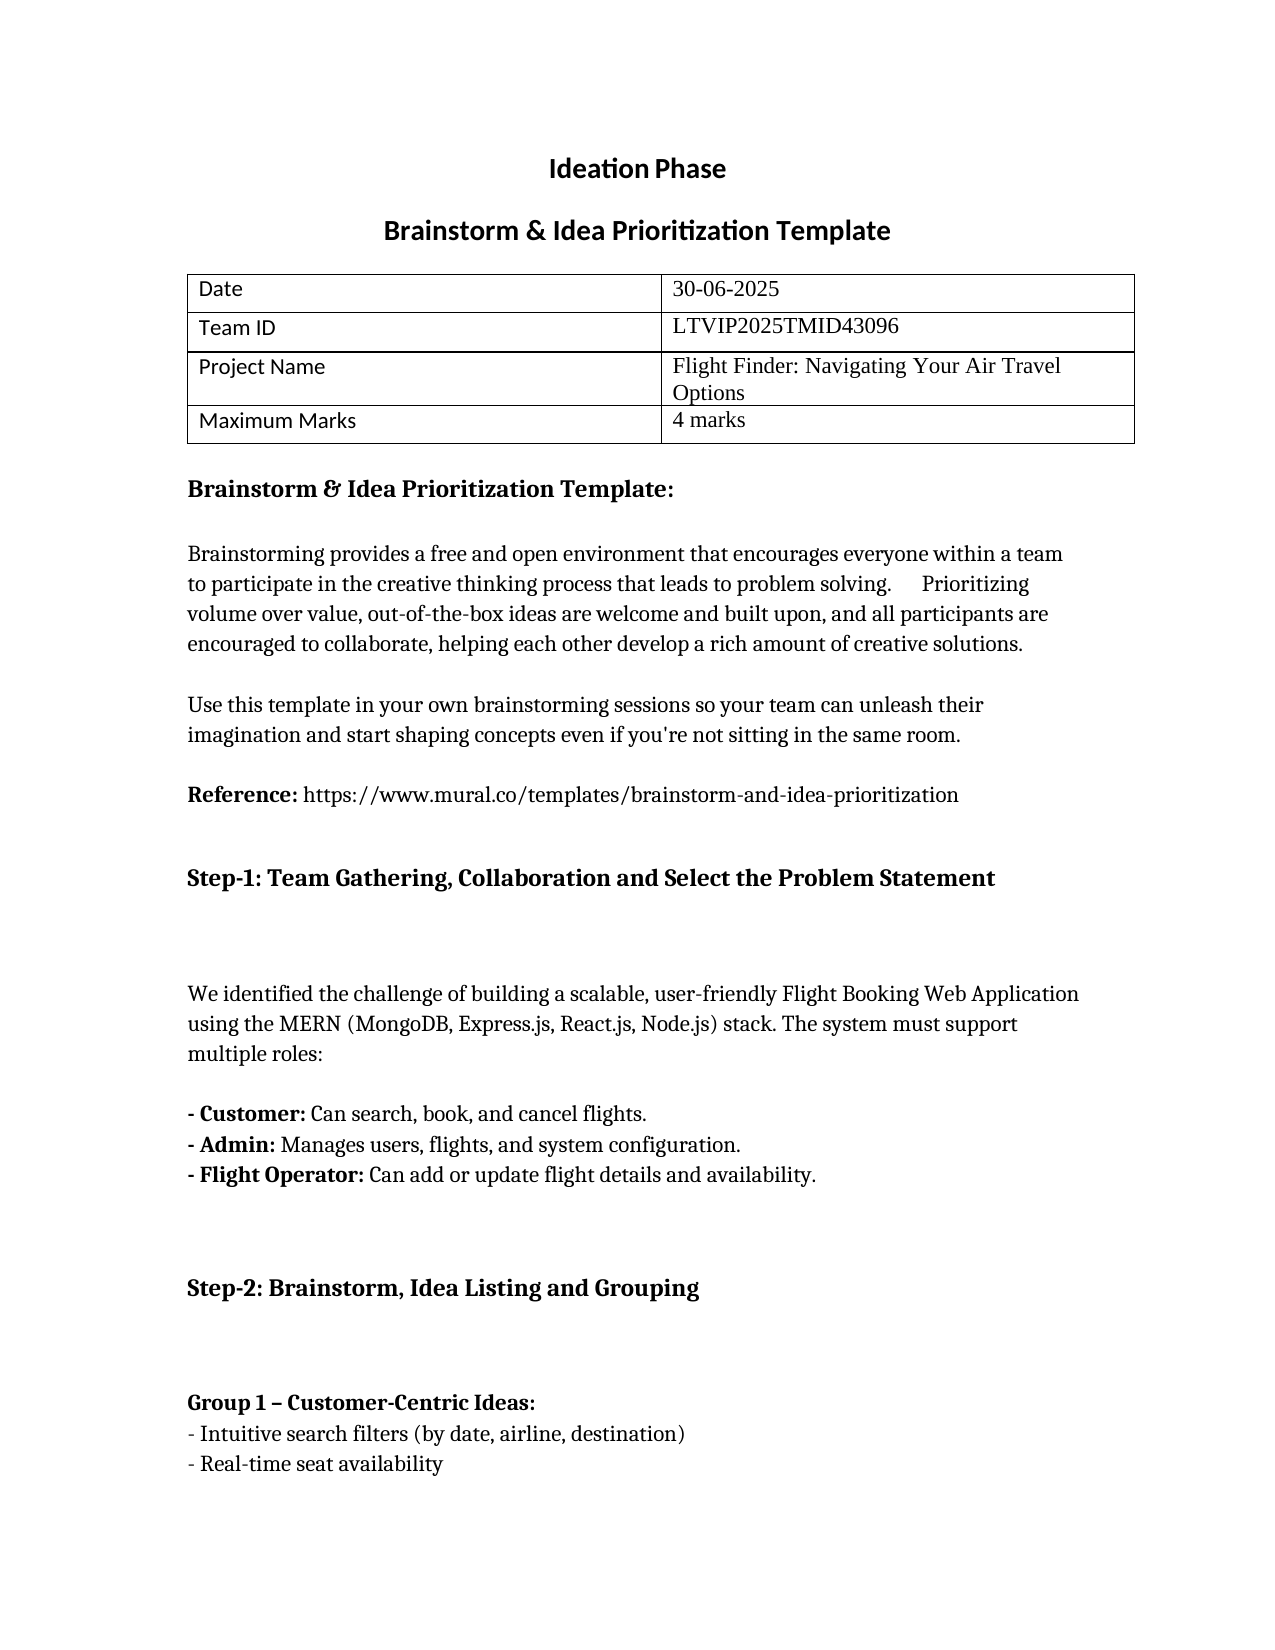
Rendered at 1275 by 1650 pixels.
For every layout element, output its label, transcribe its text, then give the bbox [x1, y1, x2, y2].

text Brainstorm & Idea Prioritization Template: Brainstorming provides a free and open environment that encourages everyone within a team to participate in the creative thinking process that leads to problem solving. Prioritizing volume over value, out-of-the-box ideas are welcome and built upon, and all participants are encouraged to collaborate, helping each other develop a rich amount of creative solutions. Use this template in your own brainstorming sessions so your team can unleash their imagination and start shaping concepts even if you're not sitting in the same room. Reference: https://www.mural.co/templates/brainstorm-and-idea-prioritization [187, 444, 1087, 808]
text Brainstorm & Idea Prioritization Template [187, 212, 1087, 247]
table_cell Project Name [188, 353, 661, 405]
text Step-2: Brainstorm, Idea Listing and Grouping [187, 1243, 1087, 1366]
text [187, 1390, 1087, 1477]
table_header 30-06-2025 [662, 275, 1134, 312]
table_header Date [188, 275, 661, 312]
table_cell Team ID [188, 313, 661, 351]
text Ideation Phase [187, 150, 1087, 186]
text Step-1: Team Gathering, Collaboration and Select the Problem Statement [187, 833, 1087, 956]
table_cell Flight Finder: Navigating Your Air Travel Options [662, 353, 1134, 405]
table_cell 4 marks [662, 406, 1134, 443]
text We identified the challenge of building a scalable, user-friendly Flight Booking Web Application using the MERN (MongoDB, Express.js, React.js, Node.js) stack. The system must support multiple roles: - Customer: Can search, book, and cancel flights. - Admin: Manages users, flights, and system configuration. - Flight Operator: Can add or update flight details and availability. [187, 980, 1087, 1218]
table_cell Maximum Marks [188, 406, 661, 443]
table_cell LTVIP2025TMID43096 [662, 313, 1134, 351]
